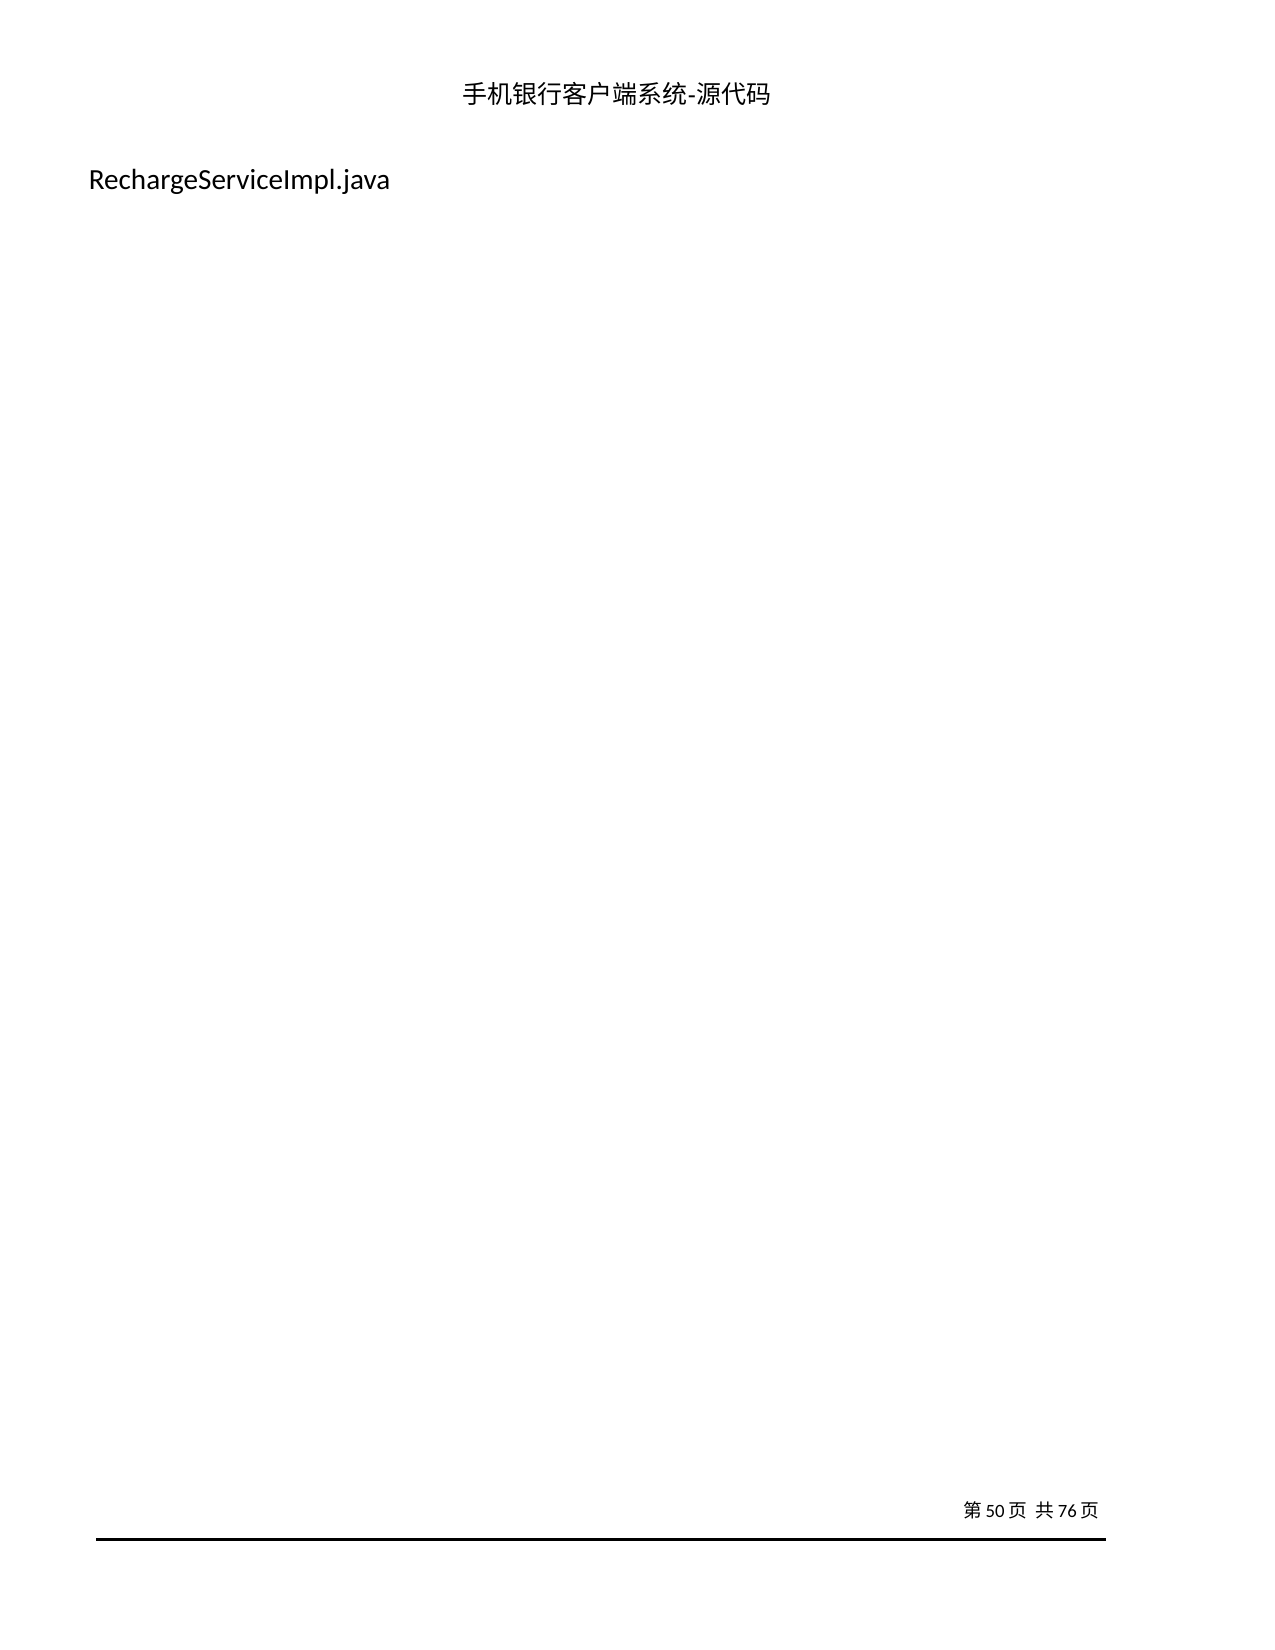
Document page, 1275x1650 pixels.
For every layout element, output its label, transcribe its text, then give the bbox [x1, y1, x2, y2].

list RechargeServiceImpl.java [89, 161, 1186, 196]
